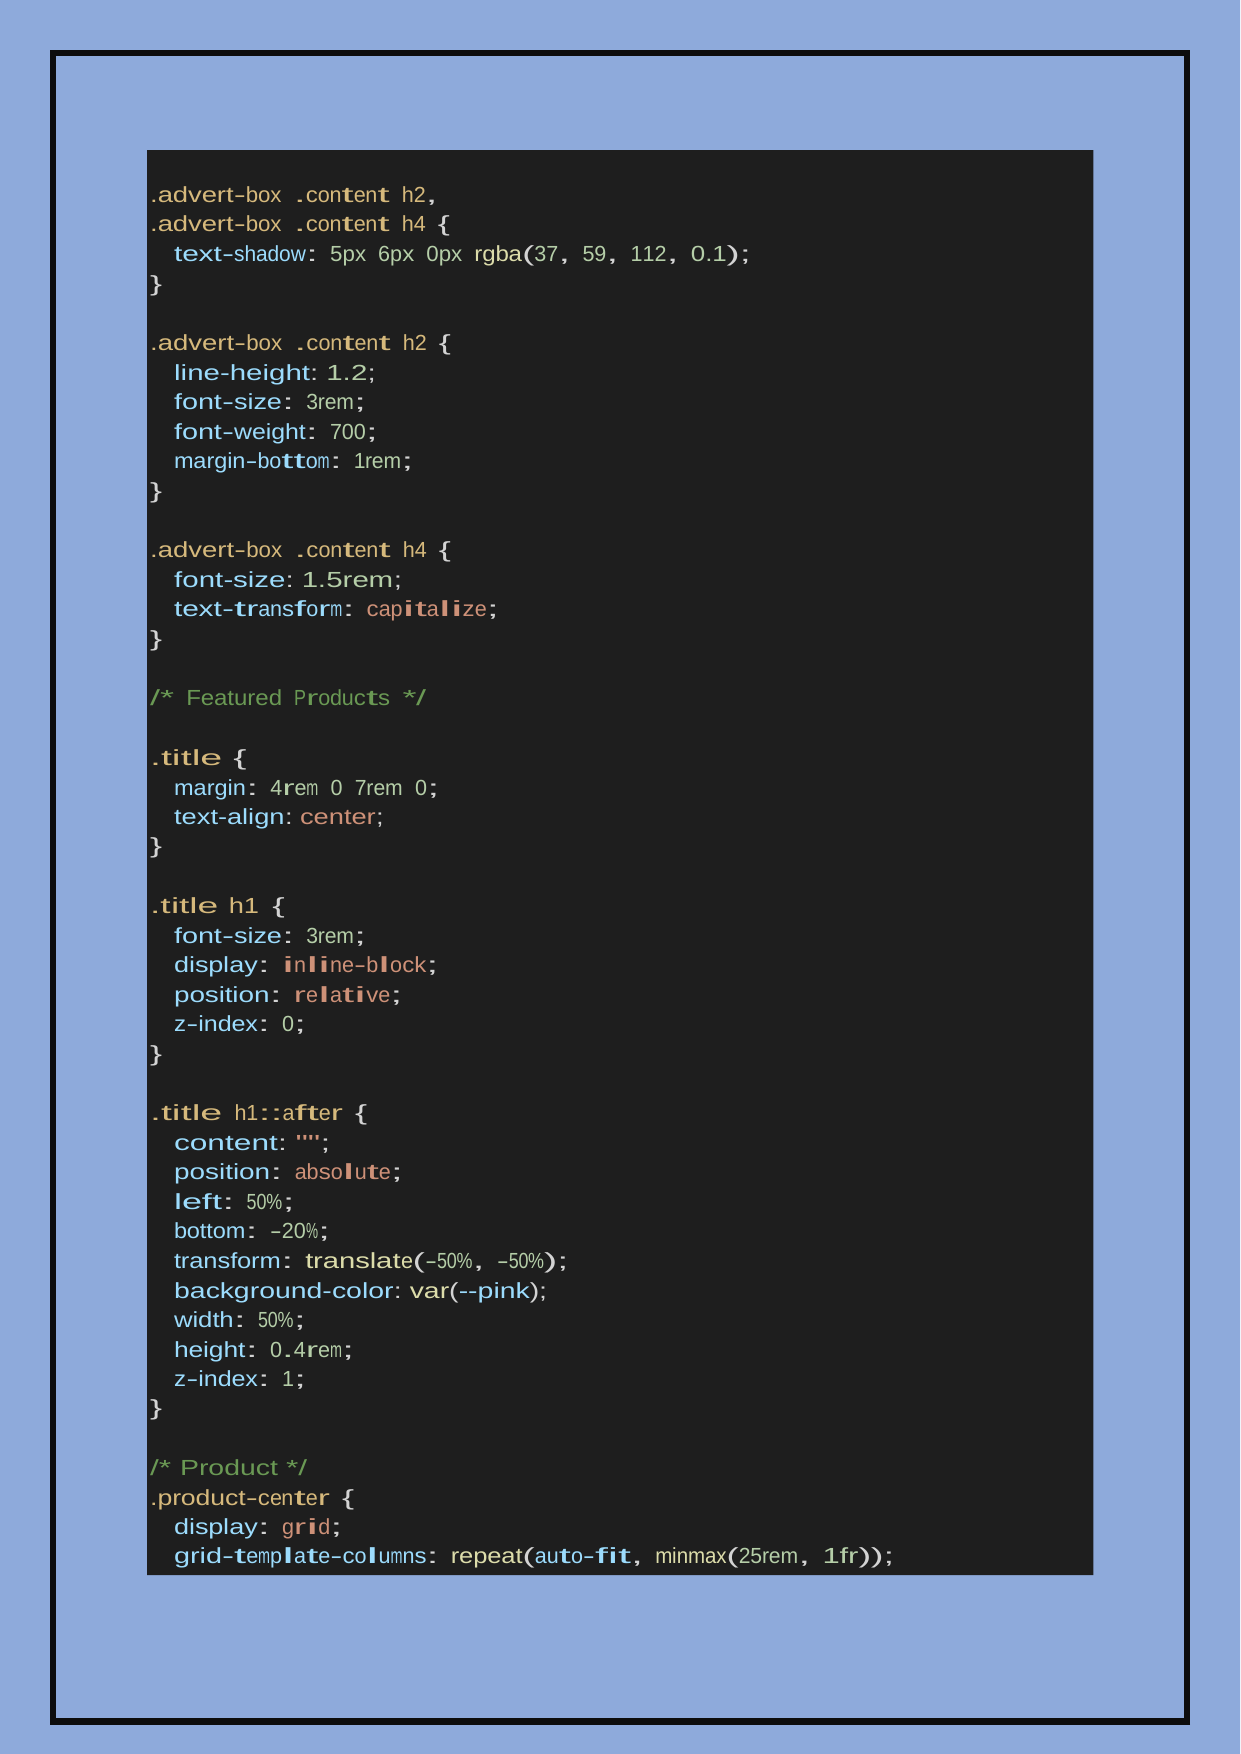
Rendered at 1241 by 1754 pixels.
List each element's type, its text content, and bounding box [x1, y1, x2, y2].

text } [150, 1395, 1105, 1421]
text /* Featured Products */ [150, 685, 1105, 710]
text } [150, 271, 1105, 296]
text height: 0.4rem; z-index: 1; [174, 1336, 354, 1391]
text .title h1 { [150, 893, 1105, 918]
text bottom: -20%; [174, 1218, 1105, 1243]
text .advert-box .content h2, [150, 182, 1105, 207]
text font-size: 3rem; display: inline-block; position: relative; [174, 922, 439, 1007]
text .advert-box .content h2 { line-height: 1.2; [150, 330, 456, 385]
text transform: translate(-50%, -50%); background-color: var(--pink); width: 50%; [174, 1248, 571, 1332]
text } [150, 626, 1105, 651]
text font-size: 3rem; font-weight: 700; margin-bottom: 1rem; [174, 389, 415, 473]
text } [150, 1041, 1105, 1066]
text /* Product */ [150, 1455, 1105, 1480]
text grid-template-columns: repeat(auto-fit, minmax(25rem, 1fr)); [174, 1543, 1105, 1569]
text z-index: 0; [174, 1011, 1105, 1036]
text .title h1::after { content: ""; position: absolute; left: 50%; [150, 1100, 421, 1214]
text .advert-box .content h4 { [150, 211, 1105, 236]
text text-shadow: 5px 6px 0px rgba(37, 59, 112, 0.1); [174, 241, 1105, 266]
text .advert-box .content h4 { font-size: 1.5rem; [150, 537, 456, 592]
text text-transform: capitalize; [174, 596, 1105, 621]
text .title { [150, 745, 1105, 770]
text margin: 4rem 0 7rem 0; text-align: center; [174, 774, 444, 829]
text .product-center { display: grid; [150, 1485, 403, 1539]
text } [150, 478, 1105, 503]
text } [150, 833, 1105, 858]
